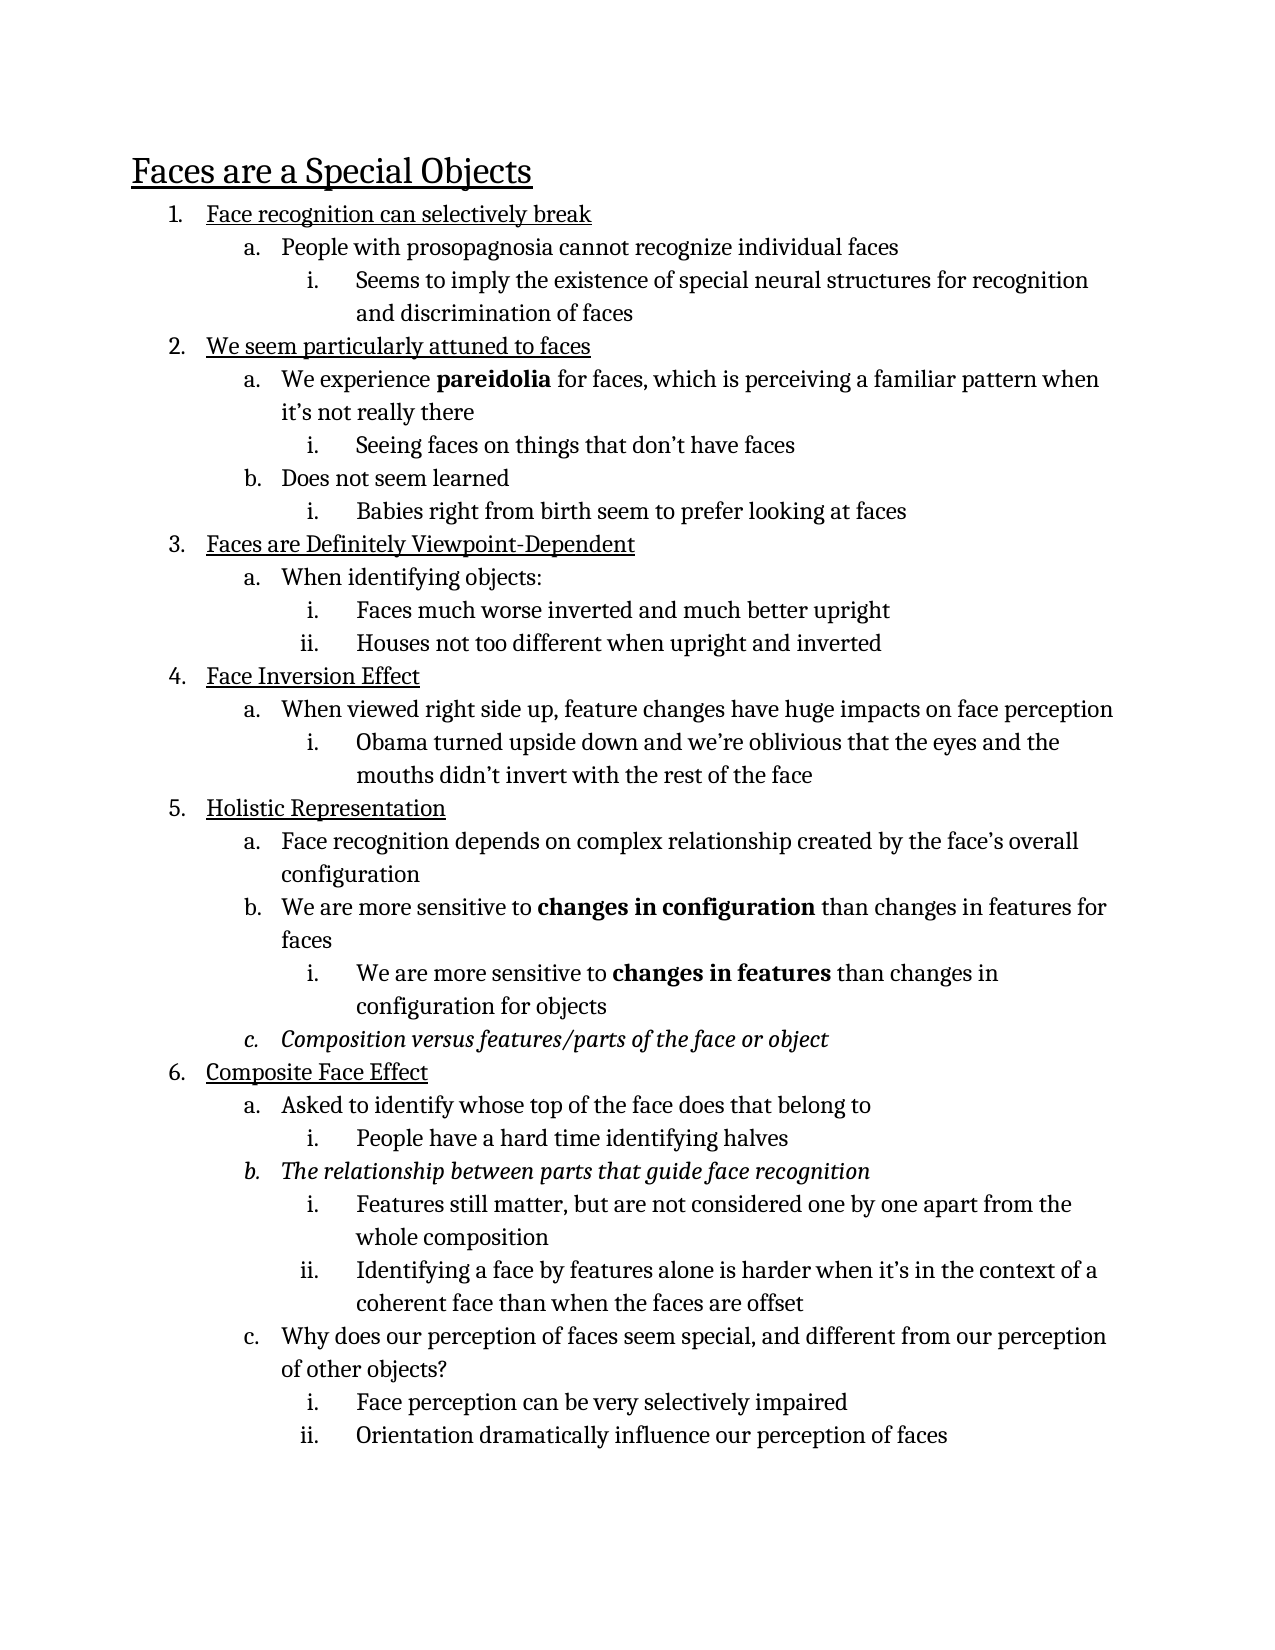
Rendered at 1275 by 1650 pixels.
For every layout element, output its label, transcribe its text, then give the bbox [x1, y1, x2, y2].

list Features still matter, but are not considered one by one apart from the whole composition [319, 1190, 1125, 1252]
list We are more sensitive to changes in features than changes in configuration for objects [319, 959, 1125, 1021]
list Seeing faces on things that don’t have faces [319, 431, 1125, 459]
list Identifying a face by features alone is harder when it’s in the context of a coherent face than when the faces are offset [319, 1256, 1125, 1318]
list Face Inversion Effect [169, 662, 1125, 691]
list Seems to imply the existence of special neural structures for recognition and discrimination of faces [319, 266, 1125, 327]
list Composite Face Effect [169, 1058, 1125, 1087]
list People have a hard time identifying halves [319, 1124, 1125, 1153]
list Obama turned upside down and we’re oblivious that the eyes and the mouths didn’t invert with the rest of the face [319, 728, 1125, 790]
list Composition versus features/parts of the face or object [244, 1025, 1125, 1054]
list People with prosopagnosia cannot recognize individual faces [244, 233, 1125, 261]
text Faces are a Special Objects [131, 150, 1125, 193]
list Holistic Representation [169, 794, 1125, 823]
list The relationship between parts that guide face recognition [244, 1157, 1125, 1186]
list Faces are Definitely Viewpoint-Dependent [169, 530, 1125, 558]
list Does not seem learned [244, 464, 1125, 492]
list When identifying objects: [244, 563, 1125, 592]
list We experience pareidolia for faces, which is perceiving a familiar pattern when it’s not really there [244, 365, 1125, 426]
list Face recognition depends on complex relationship created by the face’s overall configuration [244, 827, 1125, 889]
list Why does our perception of faces seem special, and different from our perception of other objects? [244, 1322, 1125, 1384]
list Faces much worse inverted and much better upright [319, 596, 1125, 624]
list Orientation dramatically influence our perception of faces [319, 1421, 1125, 1450]
list We are more sensitive to changes in configuration than changes in features for faces [244, 893, 1125, 955]
list We seem particularly attuned to faces [169, 332, 1125, 360]
list Asked to identify whose top of the face does that belong to [244, 1091, 1125, 1120]
list When viewed right side up, feature changes have huge impacts on face perception [244, 695, 1125, 724]
list Face recognition can selectively break [169, 199, 1125, 228]
list Babies right from birth seem to prefer looking at faces [319, 497, 1125, 526]
list Houses not too different when upright and inverted [319, 629, 1125, 658]
list Face perception can be very selectively impaired [319, 1388, 1125, 1417]
